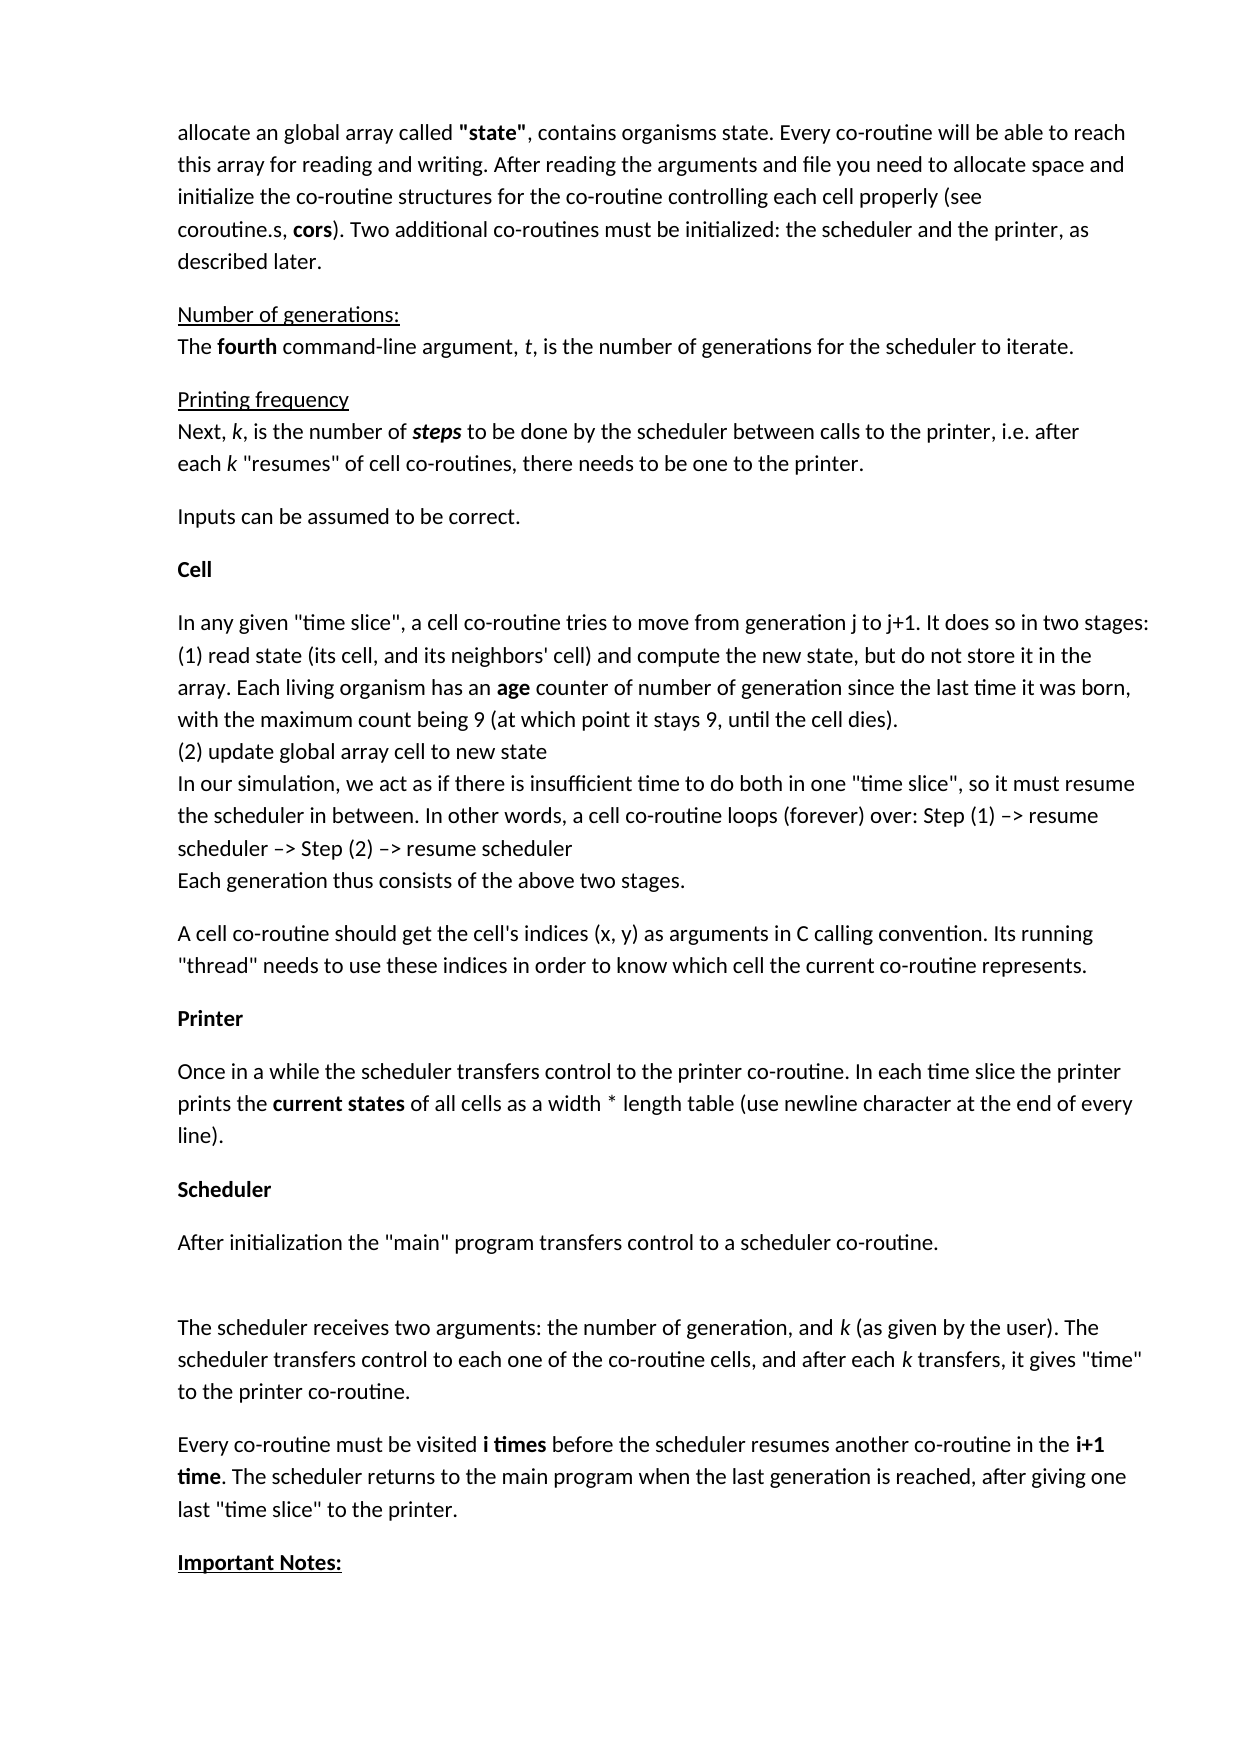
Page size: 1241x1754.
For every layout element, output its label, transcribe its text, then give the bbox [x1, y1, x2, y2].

text Once in a while the scheduler transfers control to the printer co-routine. In each time slice the printer prints the current states of all cells as a width * length table (use newline character at the end of every line). [177, 1057, 1152, 1150]
text Cell [177, 556, 1152, 583]
text Important Notes: [177, 1548, 1152, 1576]
text Number of generations: The fourth command-line argument, t, is the number of generations for the scheduler to iterate. [177, 300, 1152, 360]
text Printing frequency Next, k, is the number of steps to be done by the scheduler between calls to the printer, i.e. after each k "resumes" of cell co-routines, there needs to be one to the printer. [177, 385, 1152, 477]
text A cell co-routine should get the cell's indices (x, y) as arguments in C calling convention. Its running "thread" needs to use these indices in order to know which cell the current co-routine represents. [177, 919, 1152, 979]
text Inputs can be assumed to be correct. [177, 502, 1152, 531]
text After initialization the "main" program transfers control to a scheduler co-routine. [177, 1228, 1152, 1288]
text Printer [177, 1004, 1152, 1032]
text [177, 118, 1152, 275]
text The scheduler receives two arguments: the number of generation, and k (as given by the user). The scheduler transfers control to each one of the co-routine cells, and after each k transfers, it gives "time" to the printer co-routine. [177, 1313, 1152, 1405]
text Scheduler [177, 1175, 1152, 1203]
text Every co-routine must be visited i times before the scheduler resumes another co-routine in the i+1 time. The scheduler returns to the main program when the last generation is reached, after giving one last "time slice" to the printer. [177, 1430, 1152, 1523]
text In any given "time slice", a cell co-routine tries to move from generation j to j+1. It does so in two stages: (1) read state (its cell, and its neighbors' cell) and compute the new state, but do not store it in the array. Each living organism has an age counter of number of generation since the last time it was born, with the maximum count being 9 (at which point it stays 9, until the cell dies). (2) update global array cell to new state In our simulation, we act as if there is insufficient time to do both in one "time slice", so it must resume the scheduler in between. In other words, a cell co-routine loops (forever) over: Step (1) –> resume scheduler –> Step (2) –> resume scheduler Each generation thus consists of the above two stages. [177, 608, 1152, 894]
